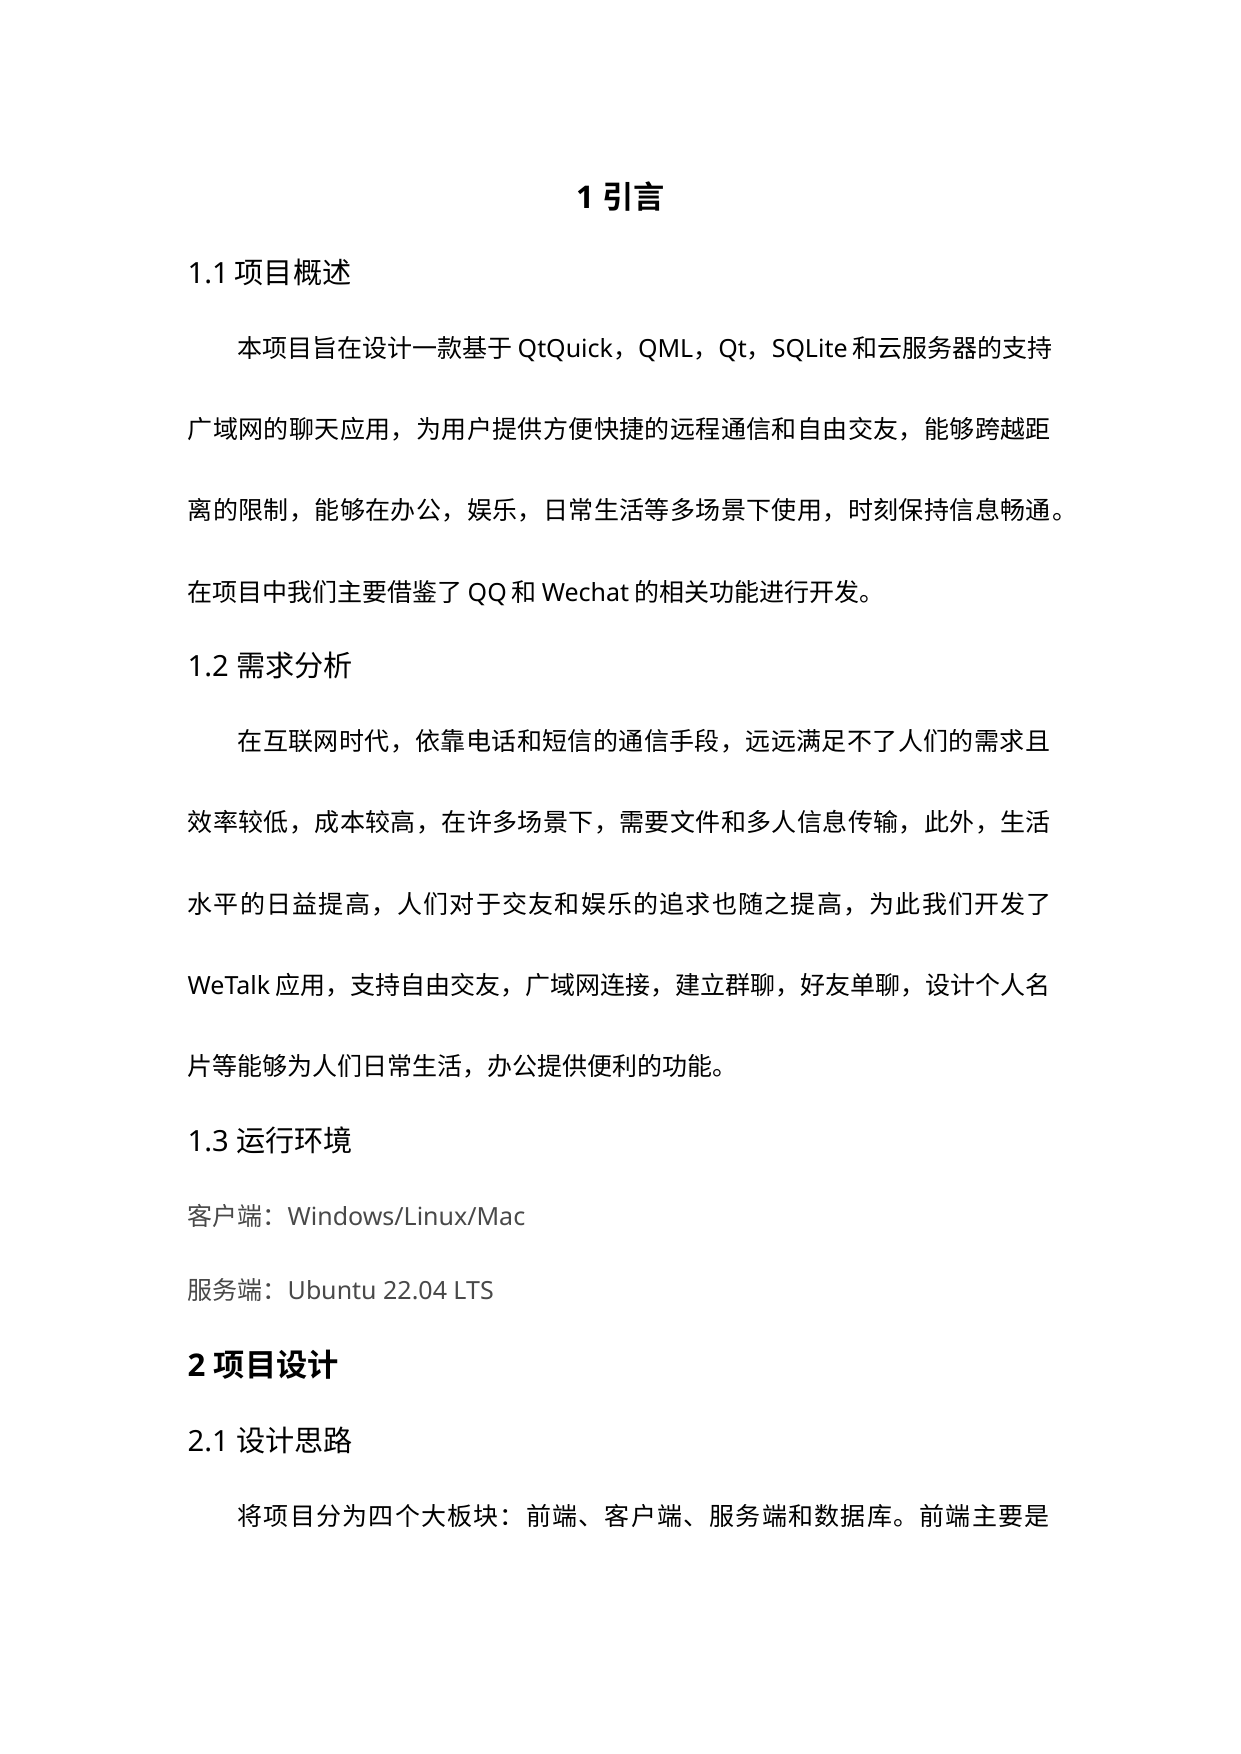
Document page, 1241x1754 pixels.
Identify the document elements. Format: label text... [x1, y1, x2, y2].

text 客户端：Windows/Linux/Mac [187, 1182, 1053, 1247]
text 本项目旨在设计一款基于QtQuick，QML，Qt，SQLite和云服务器的支持广域网的聊天应用，为用户提供方便快捷的远程通信和自由交友，能够跨越距离的限制，能够在办公，娱乐，日常生活等多场景下使用，时刻保持信息畅通。在项目中我们主要借鉴了QQ和Wechat的相关功能进行开发。 [187, 314, 1053, 623]
text 服务端：Ubuntu 22.04 LTS [187, 1256, 1053, 1321]
text 1.3 运行环境 [187, 1106, 1053, 1171]
text 1.1项目概述 [187, 238, 1053, 303]
text 2.1 设计思路 [187, 1406, 1053, 1471]
text 1 引言 [187, 162, 1053, 227]
text 2 项目设计 [187, 1330, 1053, 1395]
text 1.2 需求分析 [187, 632, 1053, 697]
text 在互联网时代，依靠电话和短信的通信手段，远远满足不了人们的需求且效率较低，成本较高，在许多场景下，需要文件和多人信息传输，此外，生活水平的日益提高，人们对于交友和娱乐的追求也随之提高，为此我们开发了WeTalk应用，支持自由交友，广域网连接，建立群聊，好友单聊，设计个人名片等能够为人们日常生活，办公提供便利的功能。 [187, 707, 1053, 1097]
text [187, 1482, 1053, 1547]
